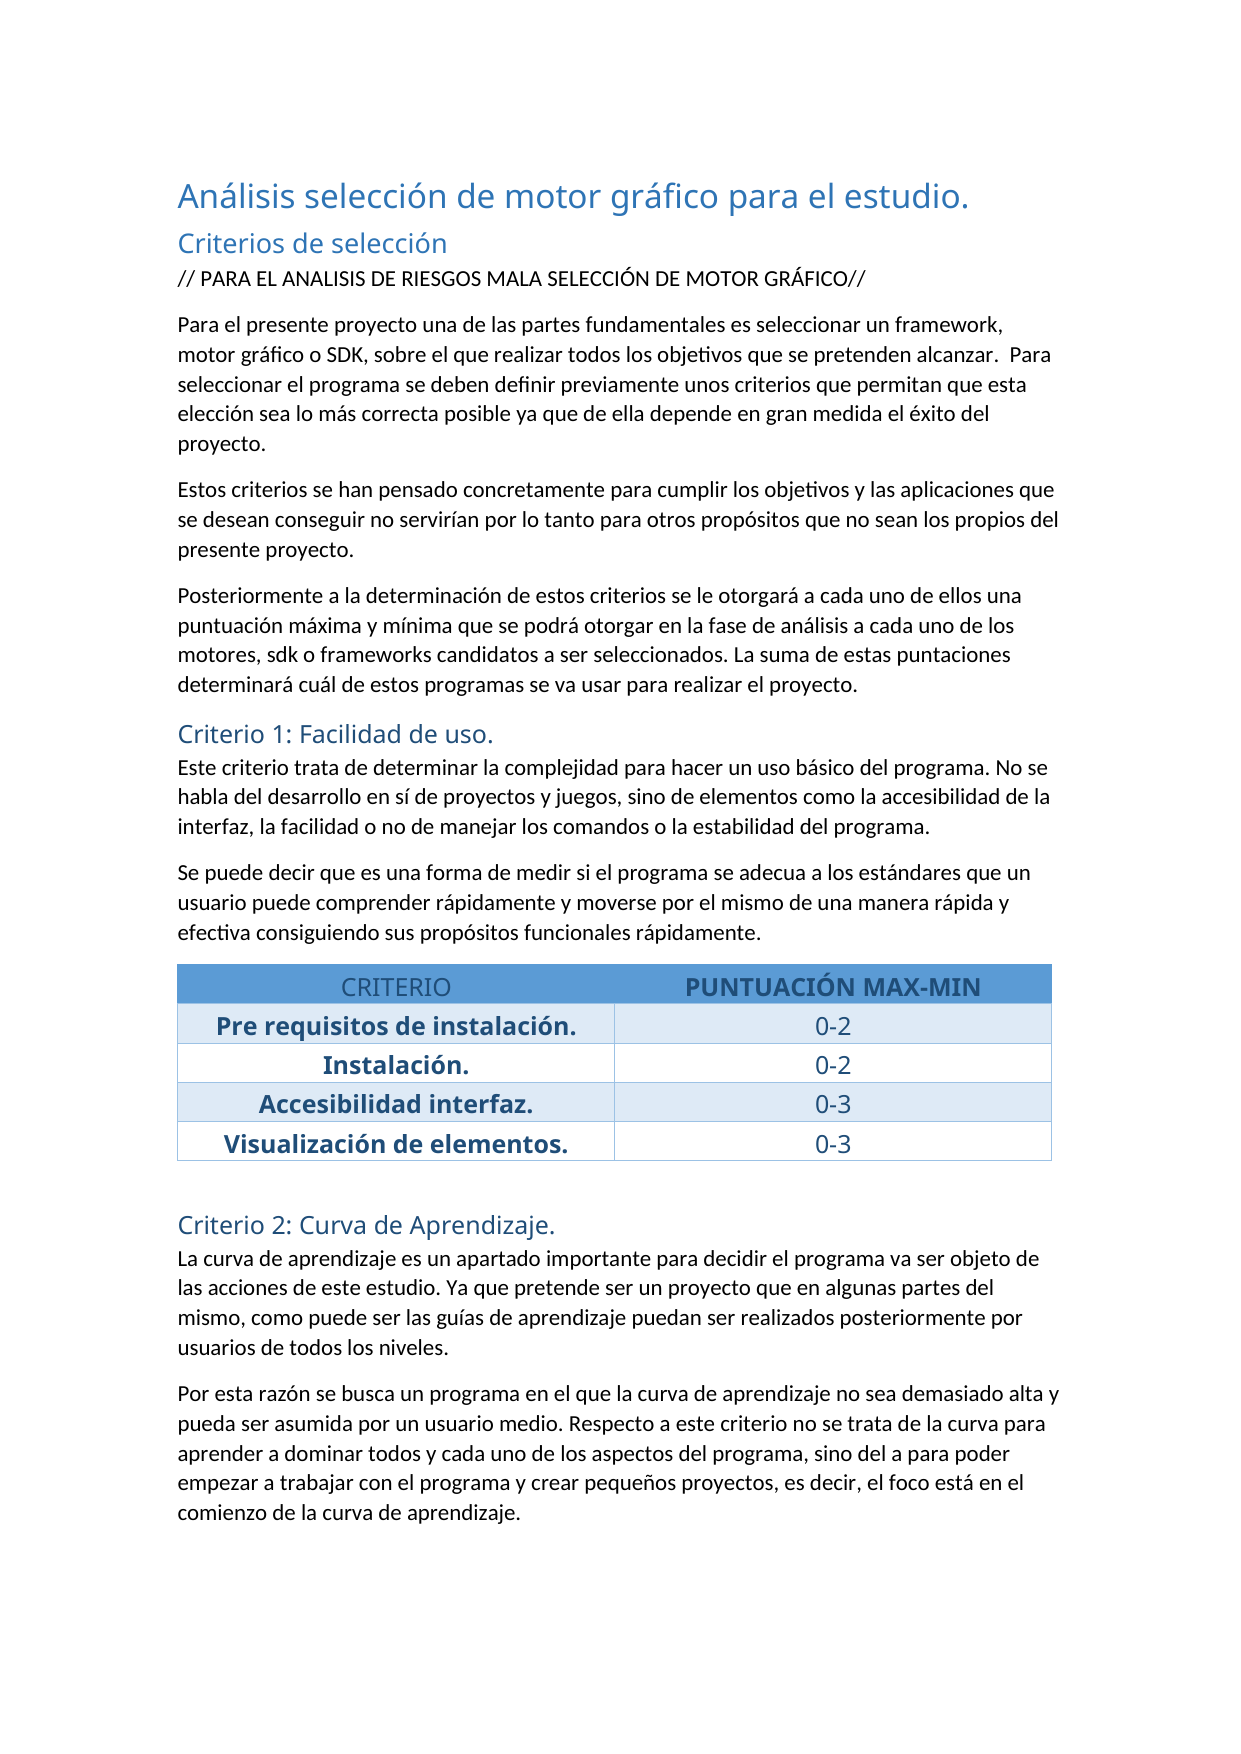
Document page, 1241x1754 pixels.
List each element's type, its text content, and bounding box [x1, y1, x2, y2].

subtitle Criterios de selección [177, 225, 1063, 262]
table_cell 0-2 [615, 1044, 1051, 1082]
text // PARA EL ANALISIS DE RIESGOS MALA SELECCIÓN DE MOTOR GRÁFICO// [177, 264, 1063, 292]
table_cell Accesibilidad interfaz. [178, 1083, 614, 1121]
table_cell 0-2 [615, 1004, 1051, 1043]
text Para el presente proyecto una de las partes fundamentales es seleccionar un framework, motor gráfico o SDK, sobre el que realizar todos los objetivos que se pretenden alcanzar. Para seleccionar el programa se deben definir previamente unos criterios que permitan que esta elección sea lo más correcta posible ya que de ella depende en gran medida el éxito del proyecto. [177, 310, 1063, 457]
text Estos criterios se han pensado concretamente para cumplir los objetivos y las aplicaciones que se desean conseguir no servirían por lo tanto para otros propósitos que no sean los propios del presente proyecto. [177, 475, 1063, 563]
table_cell Instalación. [178, 1044, 614, 1082]
text Se puede decir que es una forma de medir si el programa se adecua a los estándares que un usuario puede comprender rápidamente y moverse por el mismo de una manera rápida y efectiva consiguiendo sus propósitos funcionales rápidamente. [177, 858, 1063, 946]
table_header PUNTUACIÓN MAX-MIN [615, 965, 1051, 1003]
table_cell 0-3 [615, 1122, 1051, 1160]
table_cell 0-3 [615, 1083, 1051, 1121]
table_header CRITERIO [178, 965, 614, 1003]
table_cell Visualización de elementos. [178, 1122, 614, 1160]
table_cell Pre requisitos de instalación. [178, 1004, 614, 1043]
subtitle Criterio 2: Curva de Aprendizaje. [177, 1208, 1063, 1242]
text Posteriormente a la determinación de estos criterios se le otorgará a cada uno de ellos una puntuación máxima y mínima que se podrá otorgar en la fase de análisis a cada uno de los motores, sdk o frameworks candidatos a ser seleccionados. La suma de estas puntaciones determinará cuál de estos programas se va usar para realizar el proyecto. [177, 581, 1063, 698]
text Este criterio trata de determinar la complejidad para hacer un uso básico del programa. No se habla del desarrollo en sí de proyectos y juegos, sino de elementos como la accesibilidad de la interfaz, la facilidad o no de manejar los comandos o la estabilidad del programa. [177, 753, 1063, 840]
subtitle Criterio 1: Facilidad de uso. [177, 717, 1063, 751]
subtitle Análisis selección de motor gráfico para el estudio. [177, 173, 1063, 218]
